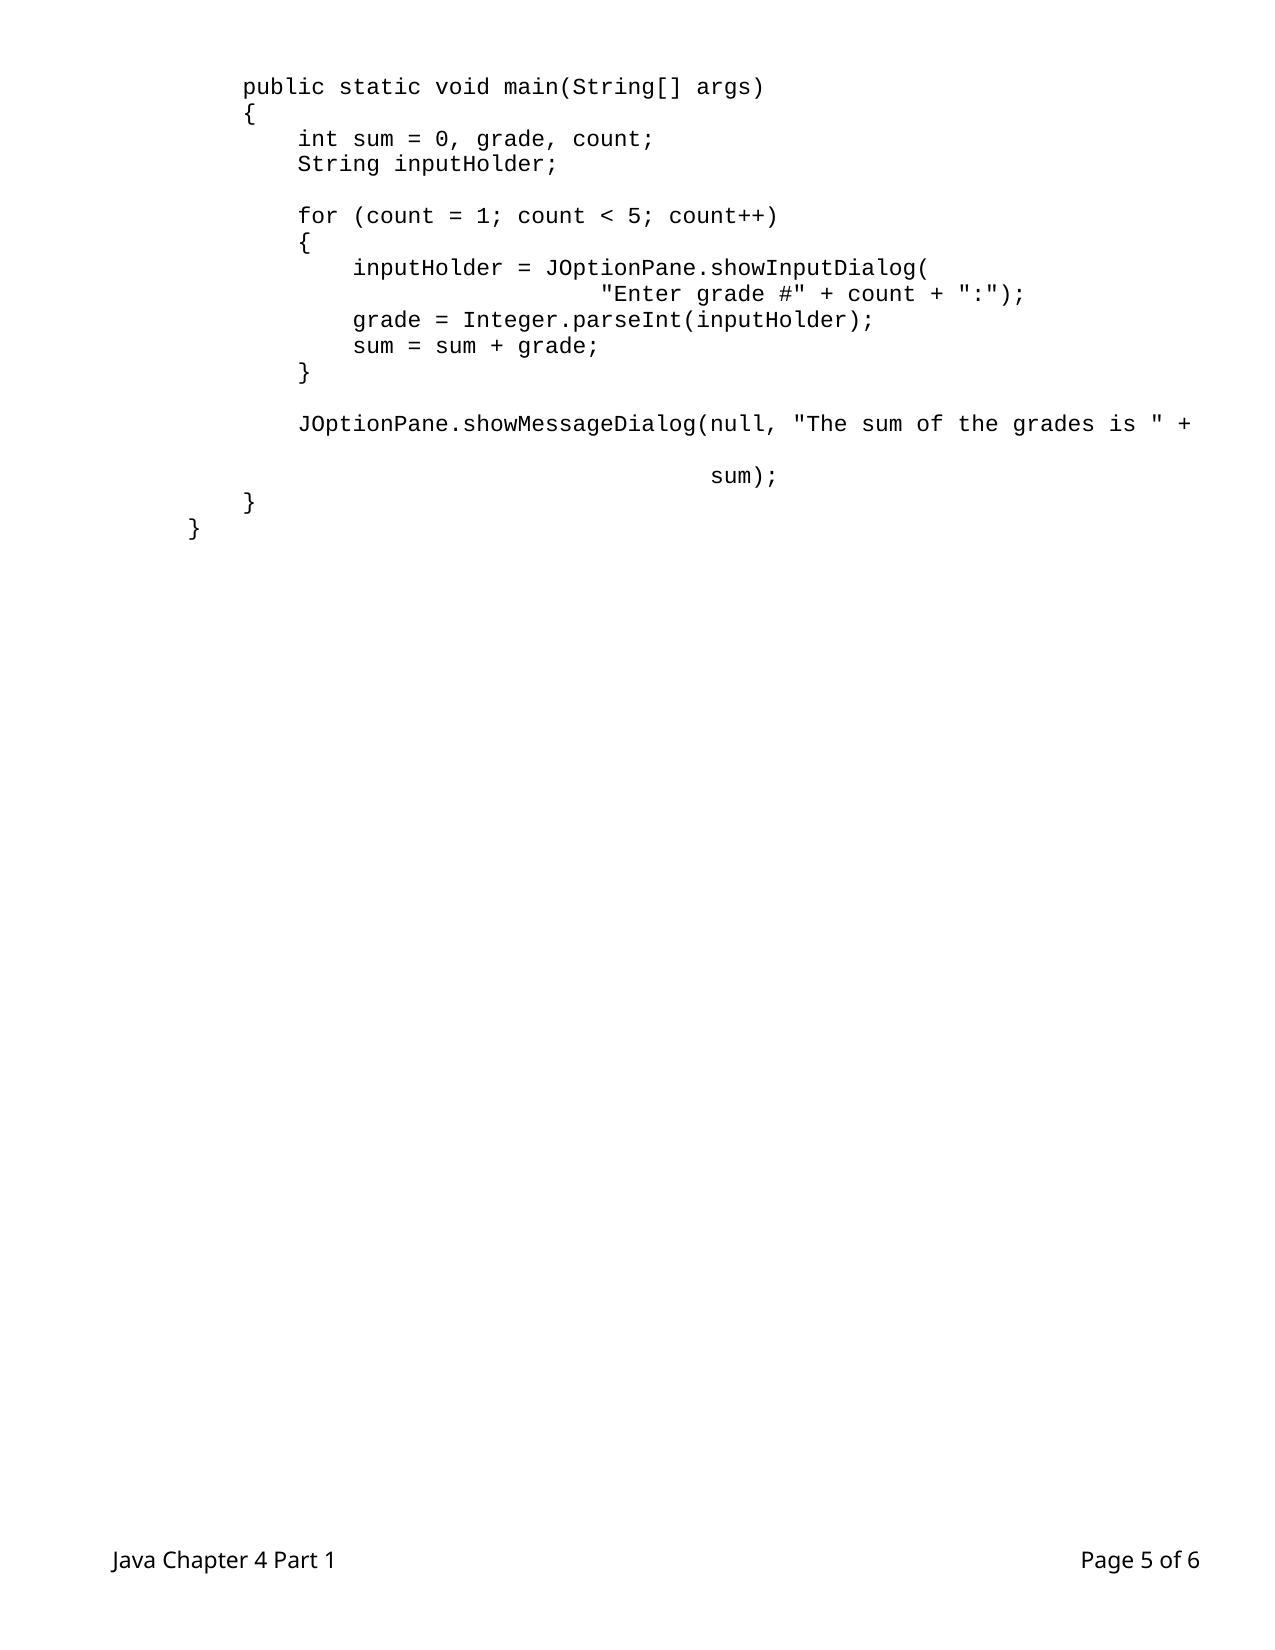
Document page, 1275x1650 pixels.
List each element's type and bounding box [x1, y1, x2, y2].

list [150, 75, 1200, 542]
